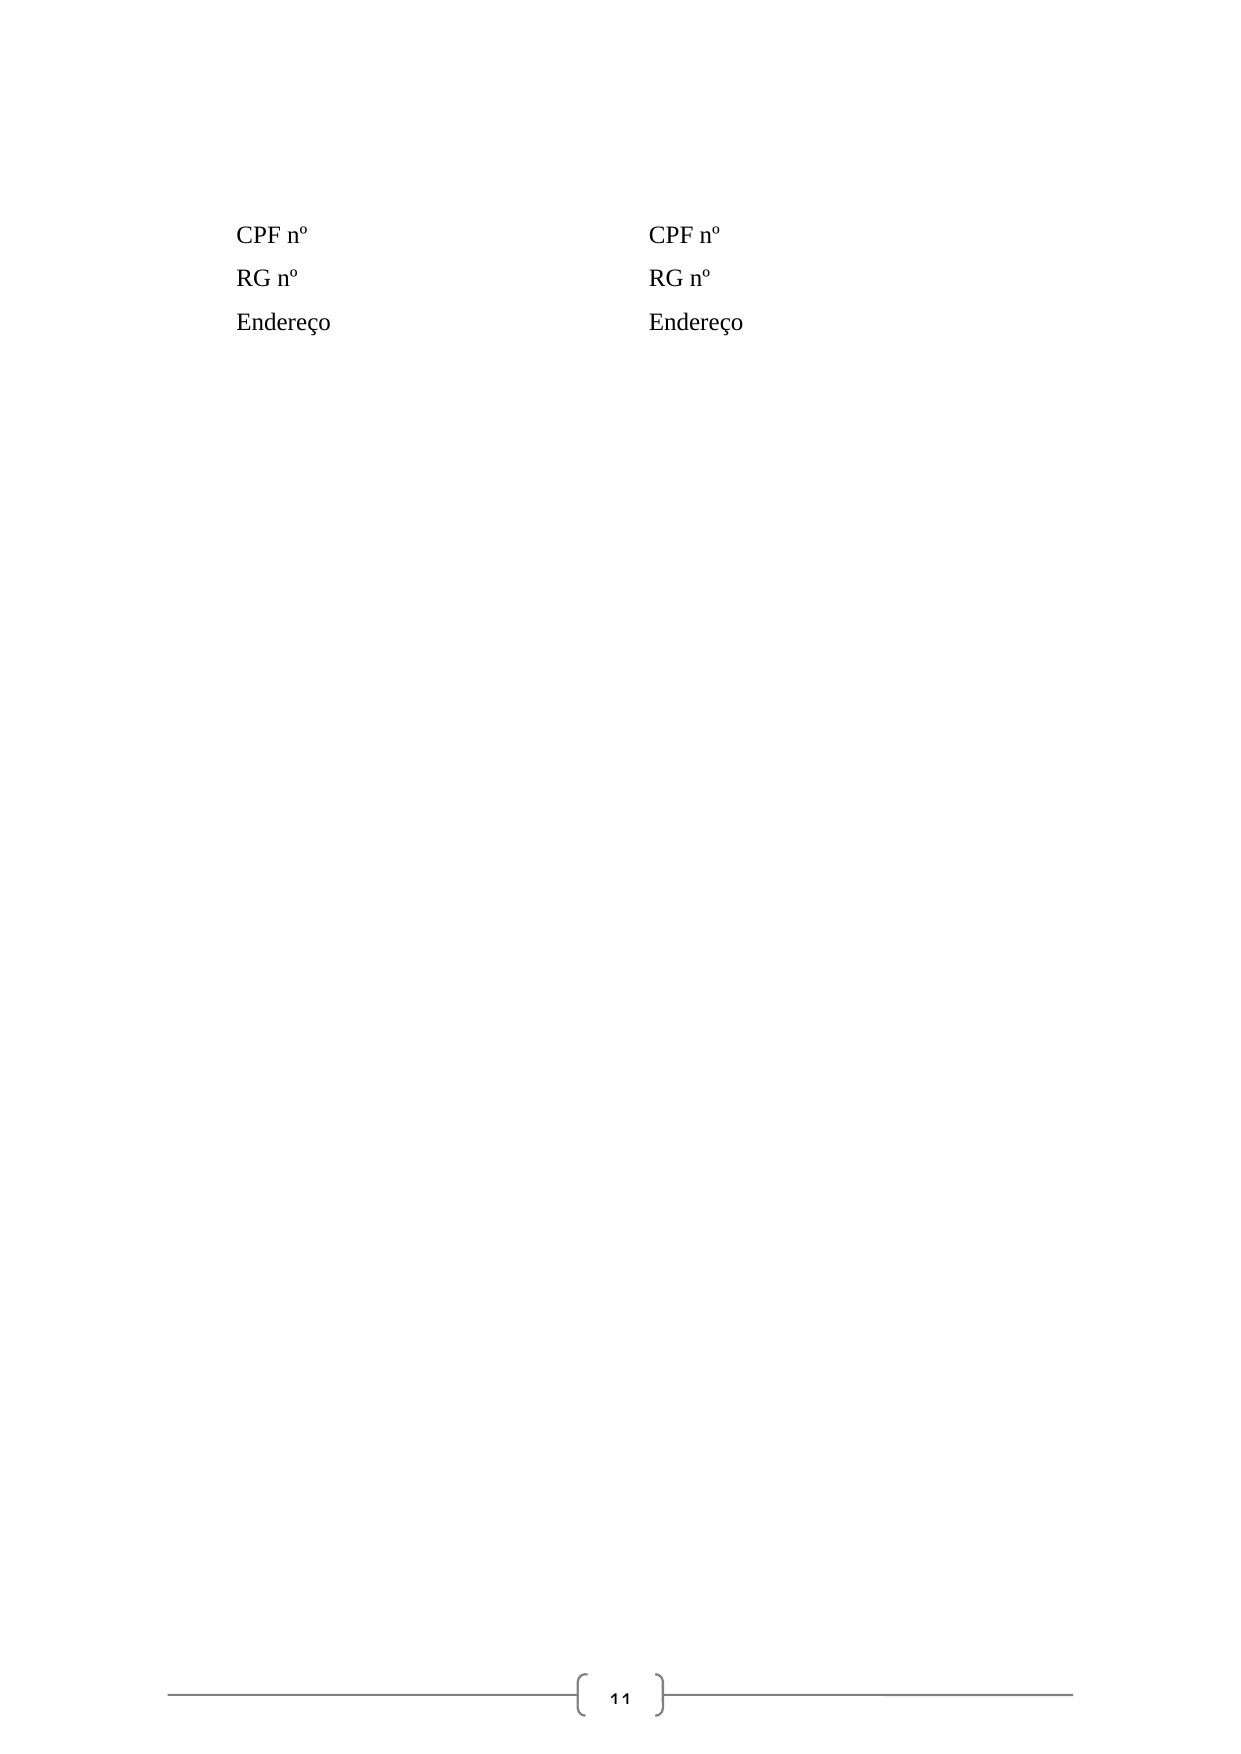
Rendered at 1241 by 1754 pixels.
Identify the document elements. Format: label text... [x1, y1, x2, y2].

text RG nº RG nº [236, 263, 1063, 292]
text Endereço Endereço [236, 307, 1063, 335]
text CPF nº CPF nº [236, 220, 1063, 249]
